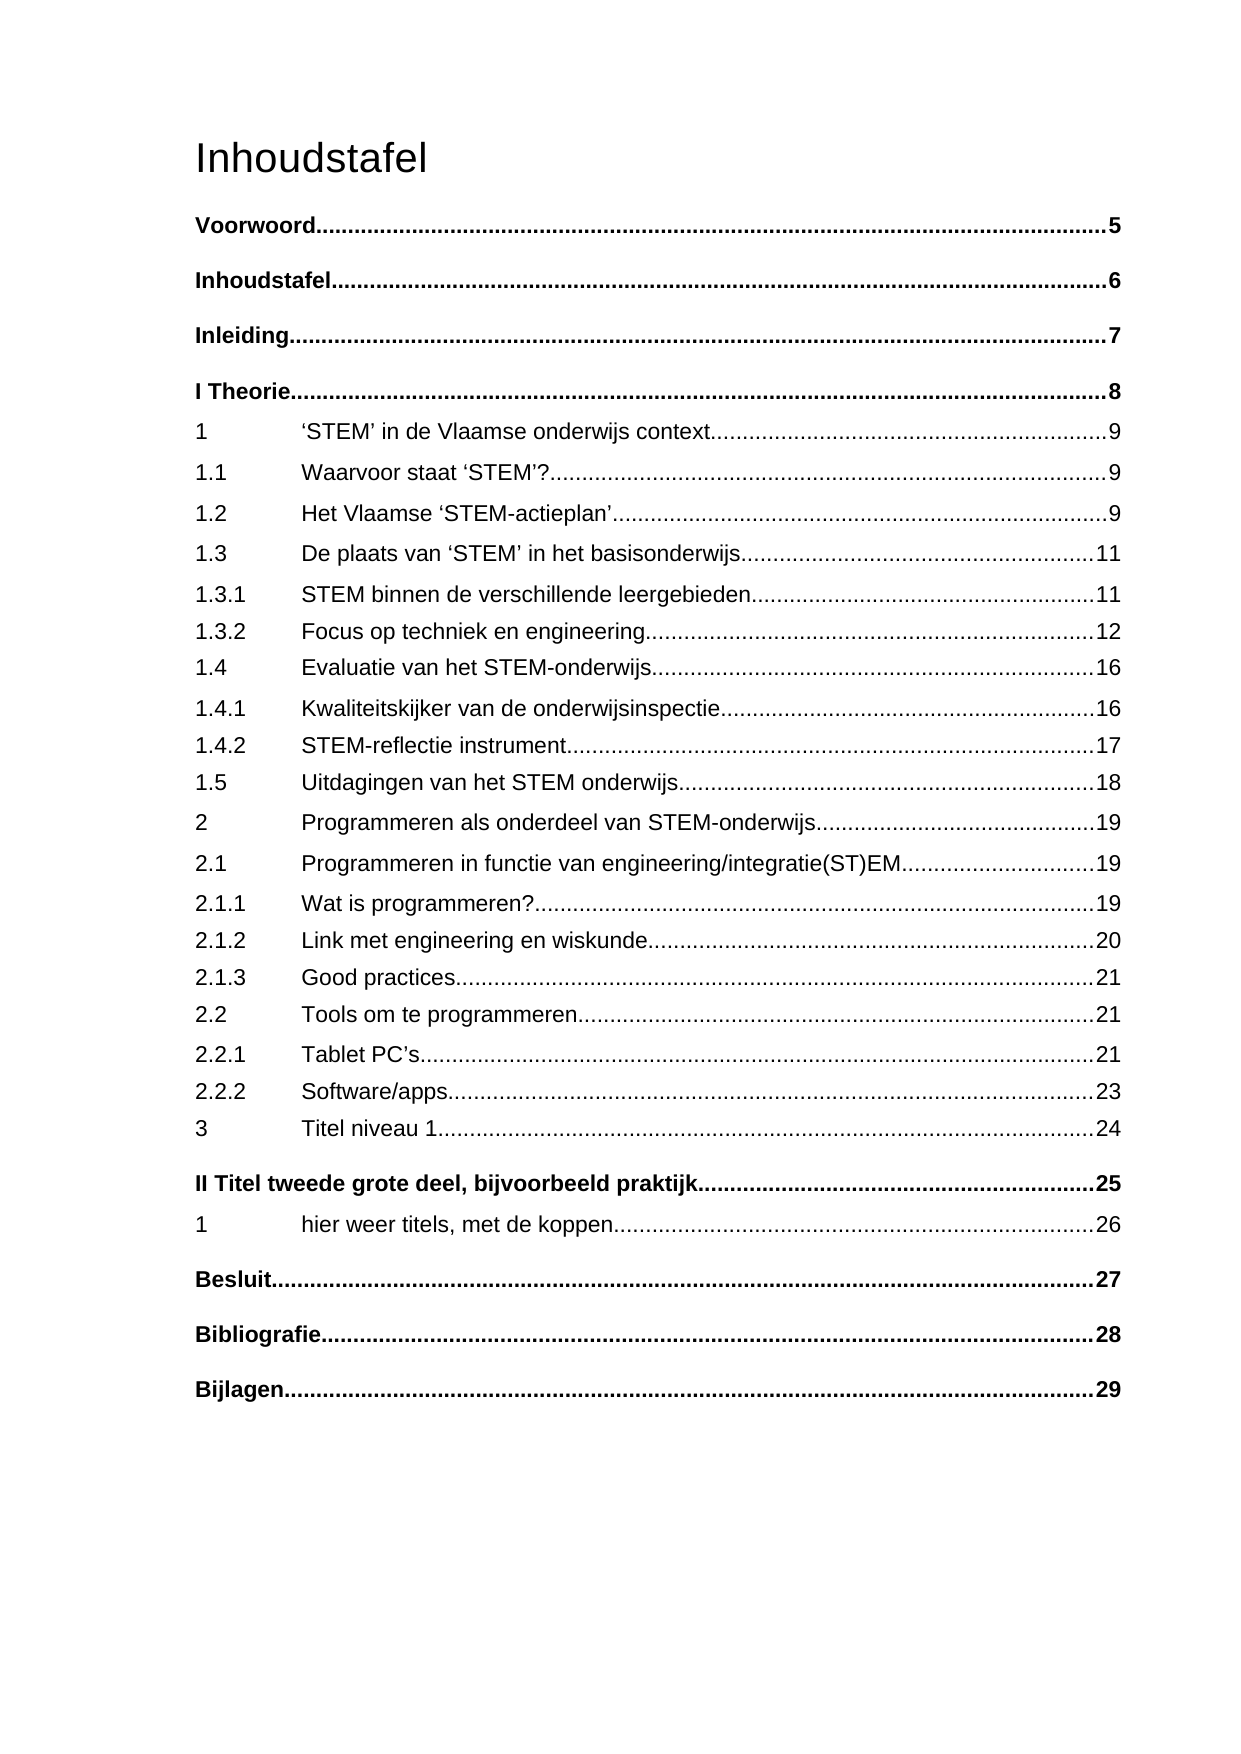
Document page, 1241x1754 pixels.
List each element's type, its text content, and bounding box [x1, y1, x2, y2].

text 1.3.1 STEM binnen de verschillende leergebieden 11 [195, 581, 1122, 607]
text 1.5 Uitdagingen van het STEM onderwijs 18 [195, 768, 1122, 795]
text 1.4.2 STEM-reflectie instrument 17 [195, 732, 1122, 758]
text 2.2.2 Software/apps 23 [195, 1078, 1122, 1104]
text 1.3 De plaats van ‘STEM’ in het basisonderwijs 11 [195, 540, 1122, 567]
text 1.3.2 Focus op techniek en engineering 12 [195, 618, 1122, 644]
text 1.2 Het Vlaamse ‘STEM-actieplan’ 9 [195, 499, 1122, 526]
text II Titel tweede grote deel, bijvoorbeeld praktijk 25 [195, 1170, 1122, 1196]
text 2.1.2 Link met engineering en wiskunde 20 [195, 927, 1122, 953]
title Inhoudstafel [195, 133, 1122, 181]
text 1.4.1 Kwaliteitskijker van de onderwijsinspectie 16 [195, 695, 1122, 721]
text I Theorie 8 [195, 378, 1122, 404]
text Inhoudstafel 6 [195, 267, 1122, 294]
text 1 ‘STEM’ in de Vlaamse onderwijs context 9 [195, 418, 1122, 445]
text Besluit 27 [195, 1266, 1122, 1292]
text 3 Titel niveau 1 24 [195, 1115, 1122, 1141]
text 1.1 Waarvoor staat ‘STEM’? 9 [195, 459, 1122, 485]
text 2.1.3 Good practices 21 [195, 964, 1122, 990]
text Voorwoord 5 [195, 212, 1122, 238]
text Inleiding 7 [195, 322, 1122, 349]
text Bijlagen 29 [195, 1376, 1122, 1403]
text 2.1 Programmeren in functie van engineering/integratie(ST)EM 19 [195, 850, 1122, 876]
text 2 Programmeren als onderdeel van STEM-onderwijs 19 [195, 809, 1122, 836]
text Bibliografie 28 [195, 1321, 1122, 1347]
text 1.4 Evaluatie van het STEM-onderwijs 16 [195, 654, 1122, 681]
text 2.1.1 Wat is programmeren? 19 [195, 890, 1122, 917]
text 2.2 Tools om te programmeren 21 [195, 1001, 1122, 1027]
text 2.2.1 Tablet PC’s 21 [195, 1041, 1122, 1068]
text 1 hier weer titels, met de koppen 26 [195, 1211, 1122, 1237]
